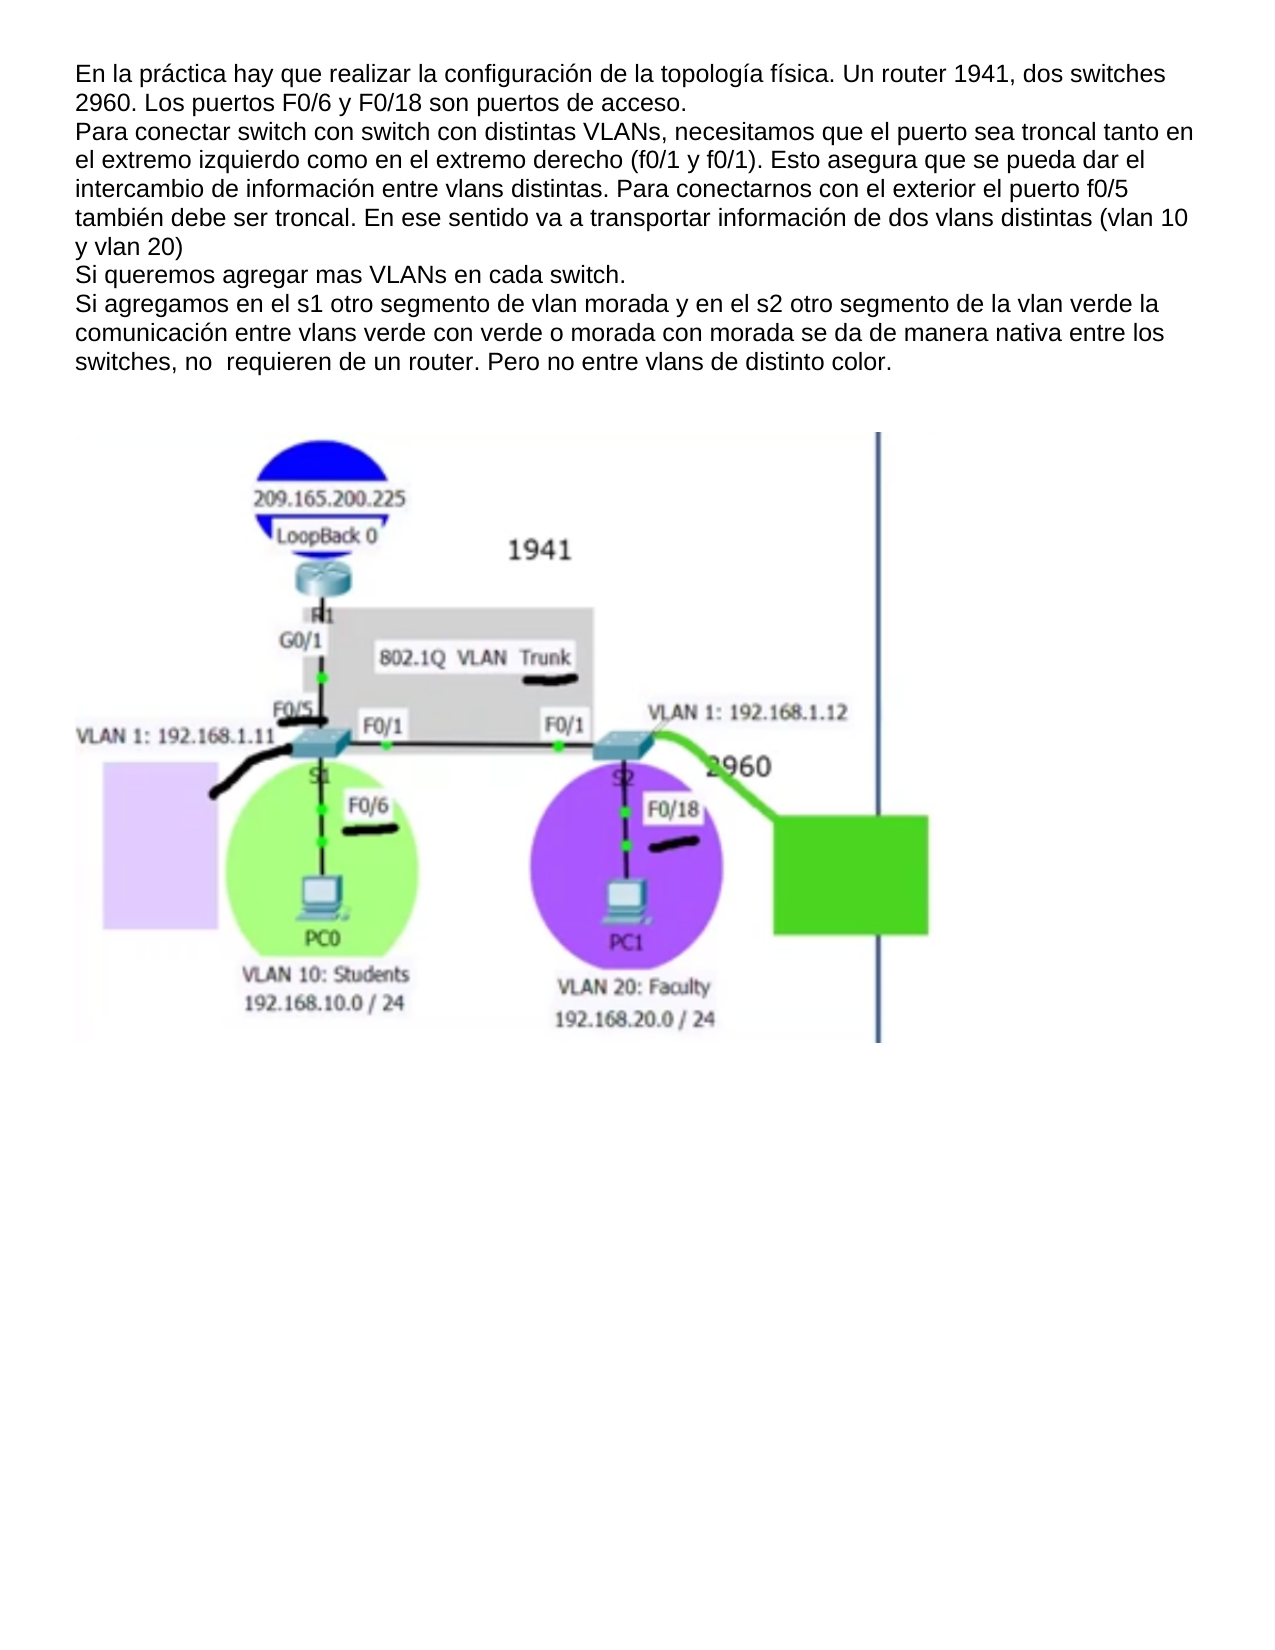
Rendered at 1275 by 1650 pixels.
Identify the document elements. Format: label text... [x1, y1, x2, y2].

picture [75, 432, 938, 1043]
text Para conectar switch con switch con distintas VLANs, necesitamos que el puerto sea troncal tanto en el extremo izquierdo como en el extremo derecho (f0/1 y f0/1). Esto asegura que se pueda dar el intercambio de información entre vlans distintas. Para conectarnos con el exterior el puerto f0/5 también debe ser troncal. En ese sentido va a transportar información de dos vlans distintas (vlan 10 y vlan 20) [75, 117, 1200, 260]
text Si queremos agregar mas VLANs en cada switch. [75, 260, 1200, 289]
text Si agregamos en el s1 otro segmento de vlan morada y en el s2 otro segmento de la vlan verde la comunicación entre vlans verde con verde o morada con morada se da de manera nativa entre los switches, no requieren de un router. Pero no entre vlans de distinto color. [75, 289, 1200, 375]
text En la práctica hay que realizar la configuración de la topología física. Un router 1941, dos switches 2960. Los puertos F0/6 y F0/18 son puertos de acceso. [75, 59, 1200, 117]
